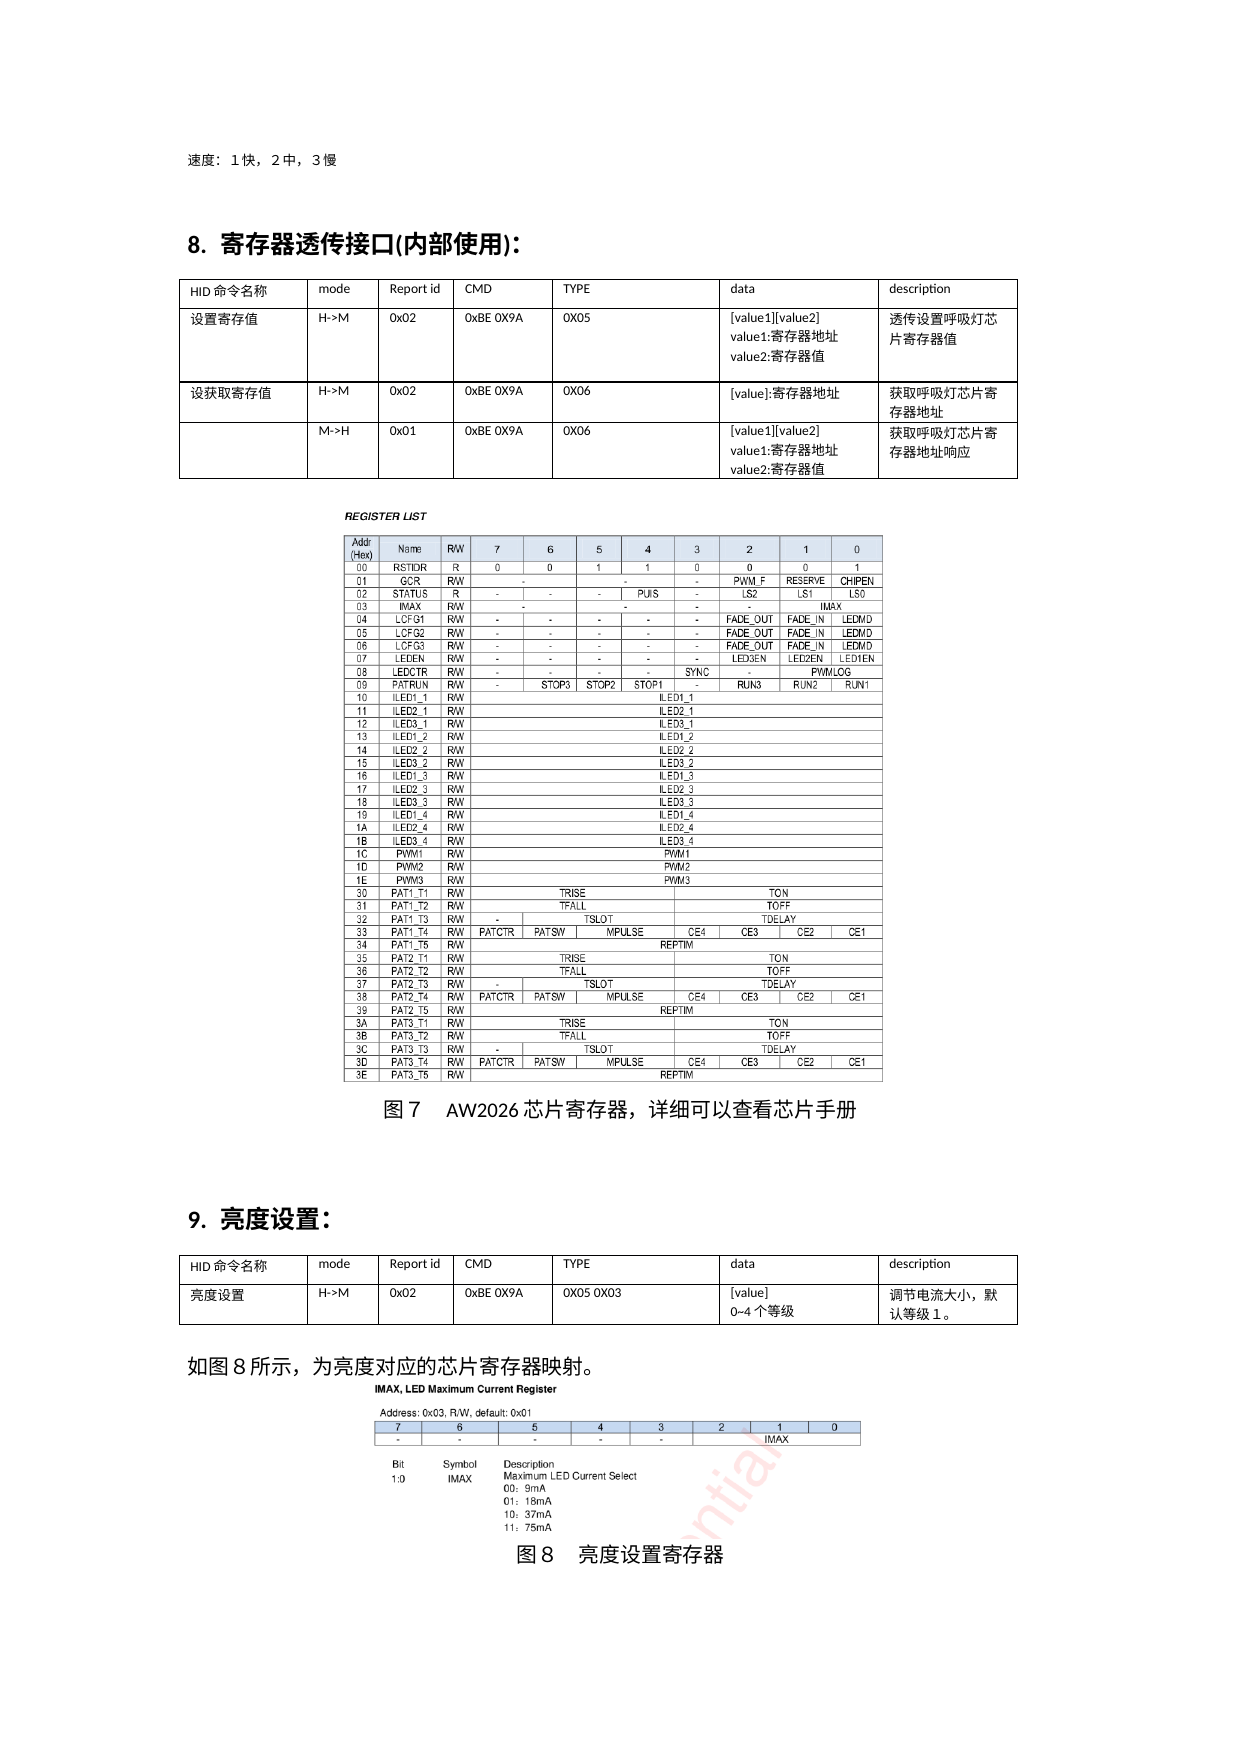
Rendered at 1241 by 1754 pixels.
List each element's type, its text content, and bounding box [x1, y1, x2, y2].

table_cell [180, 423, 307, 478]
table_cell 调节电流大小，默认等级１。 [879, 1285, 1017, 1324]
table_cell 0x02 [379, 1285, 453, 1324]
table_header description [879, 280, 1017, 308]
table_cell 0xBE 0X9A [454, 309, 552, 381]
table_cell 0xBE 0X9A [454, 383, 552, 422]
table_header CMD [454, 280, 552, 308]
table_cell 获取呼吸灯芯片寄存器地址响应 [879, 423, 1017, 478]
table_cell [value] 0~4个等级 [720, 1285, 878, 1324]
table_cell 0X06 [553, 383, 719, 422]
table_cell 0X06 [553, 423, 719, 478]
table_cell [value1][value2] value1:寄存器地址 value2:寄存器值 [720, 423, 878, 478]
table_header mode [308, 1256, 378, 1283]
table_header Report id [379, 280, 453, 308]
table_cell H->M [308, 1285, 378, 1324]
text 图７ AW2026 芯片寄存器，详细可以查看芯片手册 [187, 1094, 1053, 1124]
text 图８ 亮度设置寄存器 [187, 1539, 1053, 1569]
table_header data [720, 280, 878, 308]
table_cell 设获取寄存值 [180, 383, 307, 422]
table_cell 0x02 [379, 309, 453, 381]
table_header HID命令名称 [180, 280, 307, 308]
table_header data [720, 1256, 878, 1283]
table_cell 透传设置呼吸灯芯片寄存器值 [879, 309, 1017, 381]
table_header mode [308, 280, 378, 308]
table_cell 设置寄存值 [180, 309, 307, 381]
picture [360, 1380, 880, 1539]
table_cell M->H [308, 423, 378, 478]
table_header TYPE [553, 1256, 719, 1283]
table_cell [value1][value2] value1:寄存器地址 value2:寄存器值 [720, 309, 878, 381]
table_cell 0xBE 0X9A [454, 1285, 552, 1324]
table_cell 亮度设置 [180, 1285, 307, 1324]
text 如图８所示，为亮度对应的芯片寄存器映射。 [187, 1350, 1053, 1380]
table_cell 获取呼吸灯芯片寄存器地址 [879, 383, 1017, 422]
table_cell H->M [308, 383, 378, 422]
table_header HID命令名称 [180, 1256, 307, 1283]
table_header TYPE [553, 280, 719, 308]
picture [330, 504, 910, 1094]
table_header description [879, 1256, 1017, 1283]
table_cell 0x01 [379, 423, 453, 478]
table_cell 0X05 0X03 [553, 1285, 719, 1324]
table_cell [value]:寄存器地址 [720, 383, 878, 422]
table_cell 0x02 [379, 383, 453, 422]
table_cell 0X05 [553, 309, 719, 381]
text 速度：１快，２中，３慢 [187, 150, 1053, 169]
subtitle 寄存器透传接口(内部使用)： [187, 224, 1053, 261]
subtitle 亮度设置： [187, 1200, 1053, 1236]
table_header CMD [454, 1256, 552, 1283]
table_cell 0xBE 0X9A [454, 423, 552, 478]
table_header Report id [379, 1256, 453, 1283]
table_cell H->M [308, 309, 378, 381]
